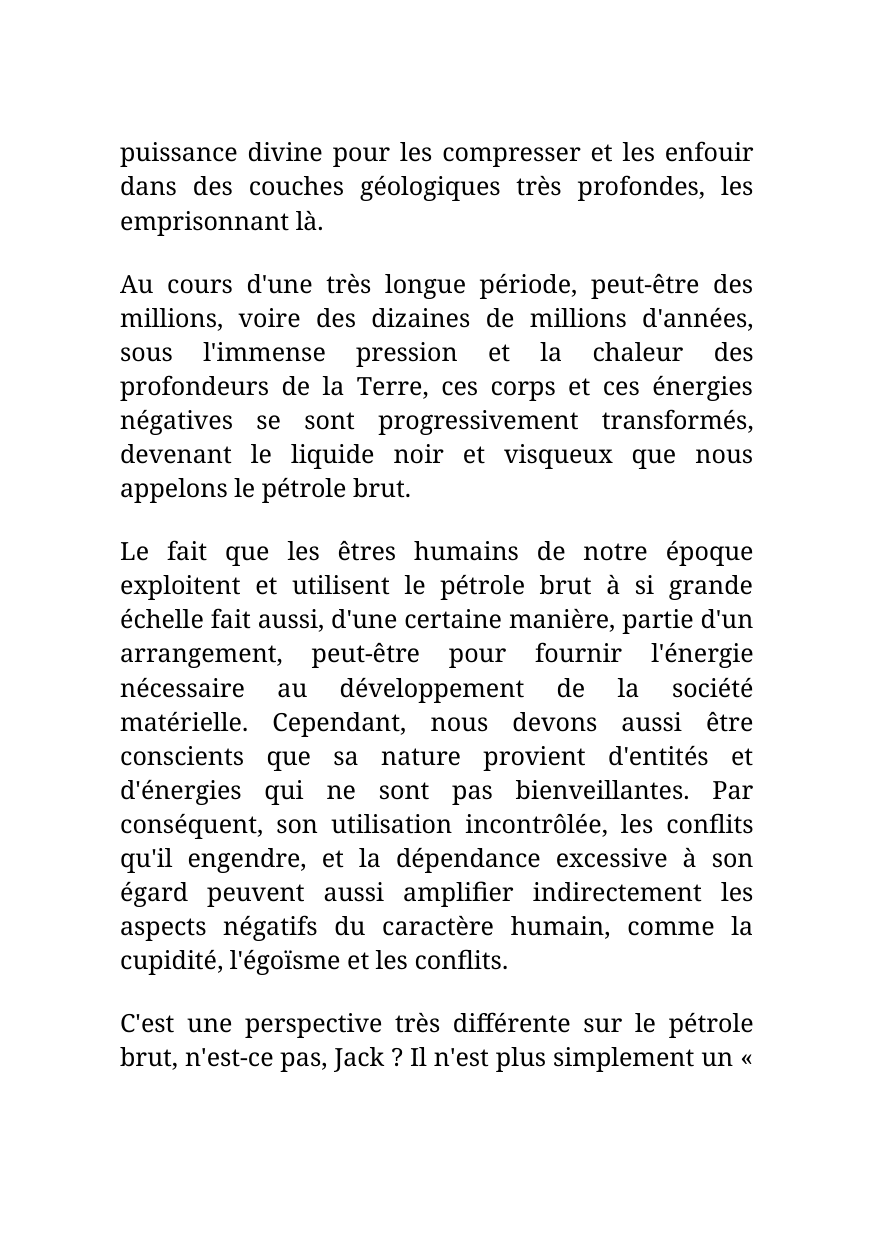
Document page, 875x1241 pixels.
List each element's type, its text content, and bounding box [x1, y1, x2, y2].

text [120, 1006, 754, 1074]
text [120, 135, 754, 237]
text Le fait que les êtres humains de notre époque exploitent et utilisent le pétrole brut à si grande échelle fait aussi, d'une certaine manière, partie d'un arrangement, peut-être pour fournir l'énergie nécessaire au développement de la société matérielle. Cependant, nous devons aussi être conscients que sa nature provient d'entités et d'énergies qui ne sont pas bienveillantes. Par conséquent, son utilisation incontrôlée, les conflits qu'il engendre, et la dépendance excessive à son égard peuvent aussi amplifier indirectement les aspects négatifs du caractère humain, comme la cupidité, l'égoïsme et les conflits. [120, 534, 754, 977]
text Au cours d'une très longue période, peut-être des millions, voire des dizaines de millions d'années, sous l'immense pression et la chaleur des profondeurs de la Terre, ces corps et ces énergies négatives se sont progressivement transformés, devenant le liquide noir et visqueux que nous appelons le pétrole brut. [120, 266, 754, 505]
